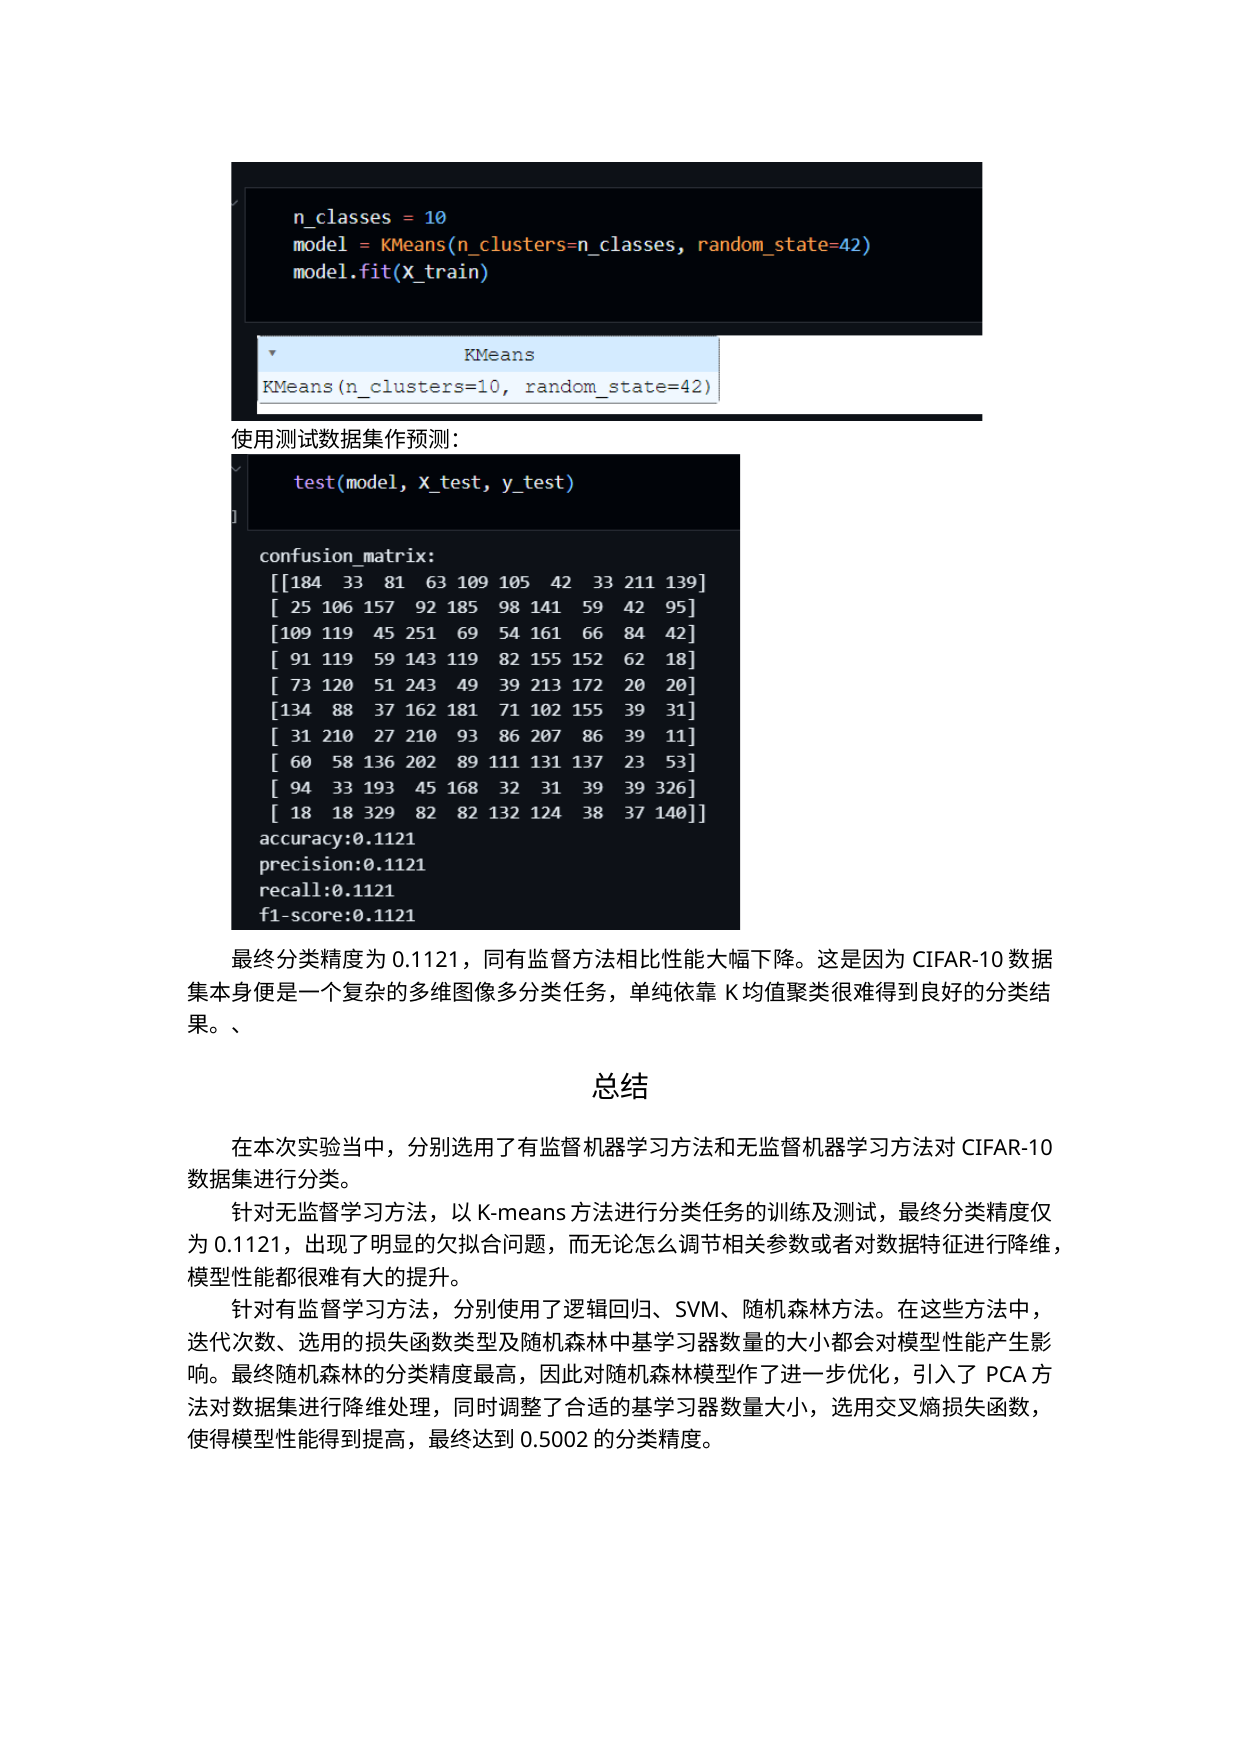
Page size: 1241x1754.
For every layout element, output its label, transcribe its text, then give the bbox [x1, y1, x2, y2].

text 在本次实验当中，分别选用了有监督机器学习方法和无监督机器学习方法对CIFAR-10数据集进行分类。 [187, 1129, 1053, 1194]
text 最终分类精度为0.1121，同有监督方法相比性能大幅下降。这是因为CIFAR-10数据集本身便是一个复杂的多维图像多分类任务，单纯依靠K均值聚类很难得到良好的分类结果。、 [187, 942, 1053, 1039]
picture [231, 162, 983, 421]
text 针对有监督学习方法，分别使用了逻辑回归、SVM、随机森林方法。在这些方法中，迭代次数、选用的损失函数类型及随机森林中基学习器数量的大小都会对模型性能产生影响。最终随机森林的分类精度最高，因此对随机森林模型作了进一步优化，引入了PCA方法对数据集进行降维处理，同时调整了合适的基学习器数量大小，选用交叉熵损失函数，使得模型性能得到提高，最终达到0.5002的分类精度。 [187, 1292, 1053, 1454]
picture [231, 454, 741, 930]
text 使用测试数据集作预测： [187, 422, 1053, 454]
subtitle 总结 [187, 1052, 1053, 1117]
text 针对无监督学习方法，以K-means方法进行分类任务的训练及测试，最终分类精度仅为0.1121，出现了明显的欠拟合问题，而无论怎么调节相关参数或者对数据特征进行降维，模型性能都很难有大的提升。 [187, 1194, 1053, 1292]
